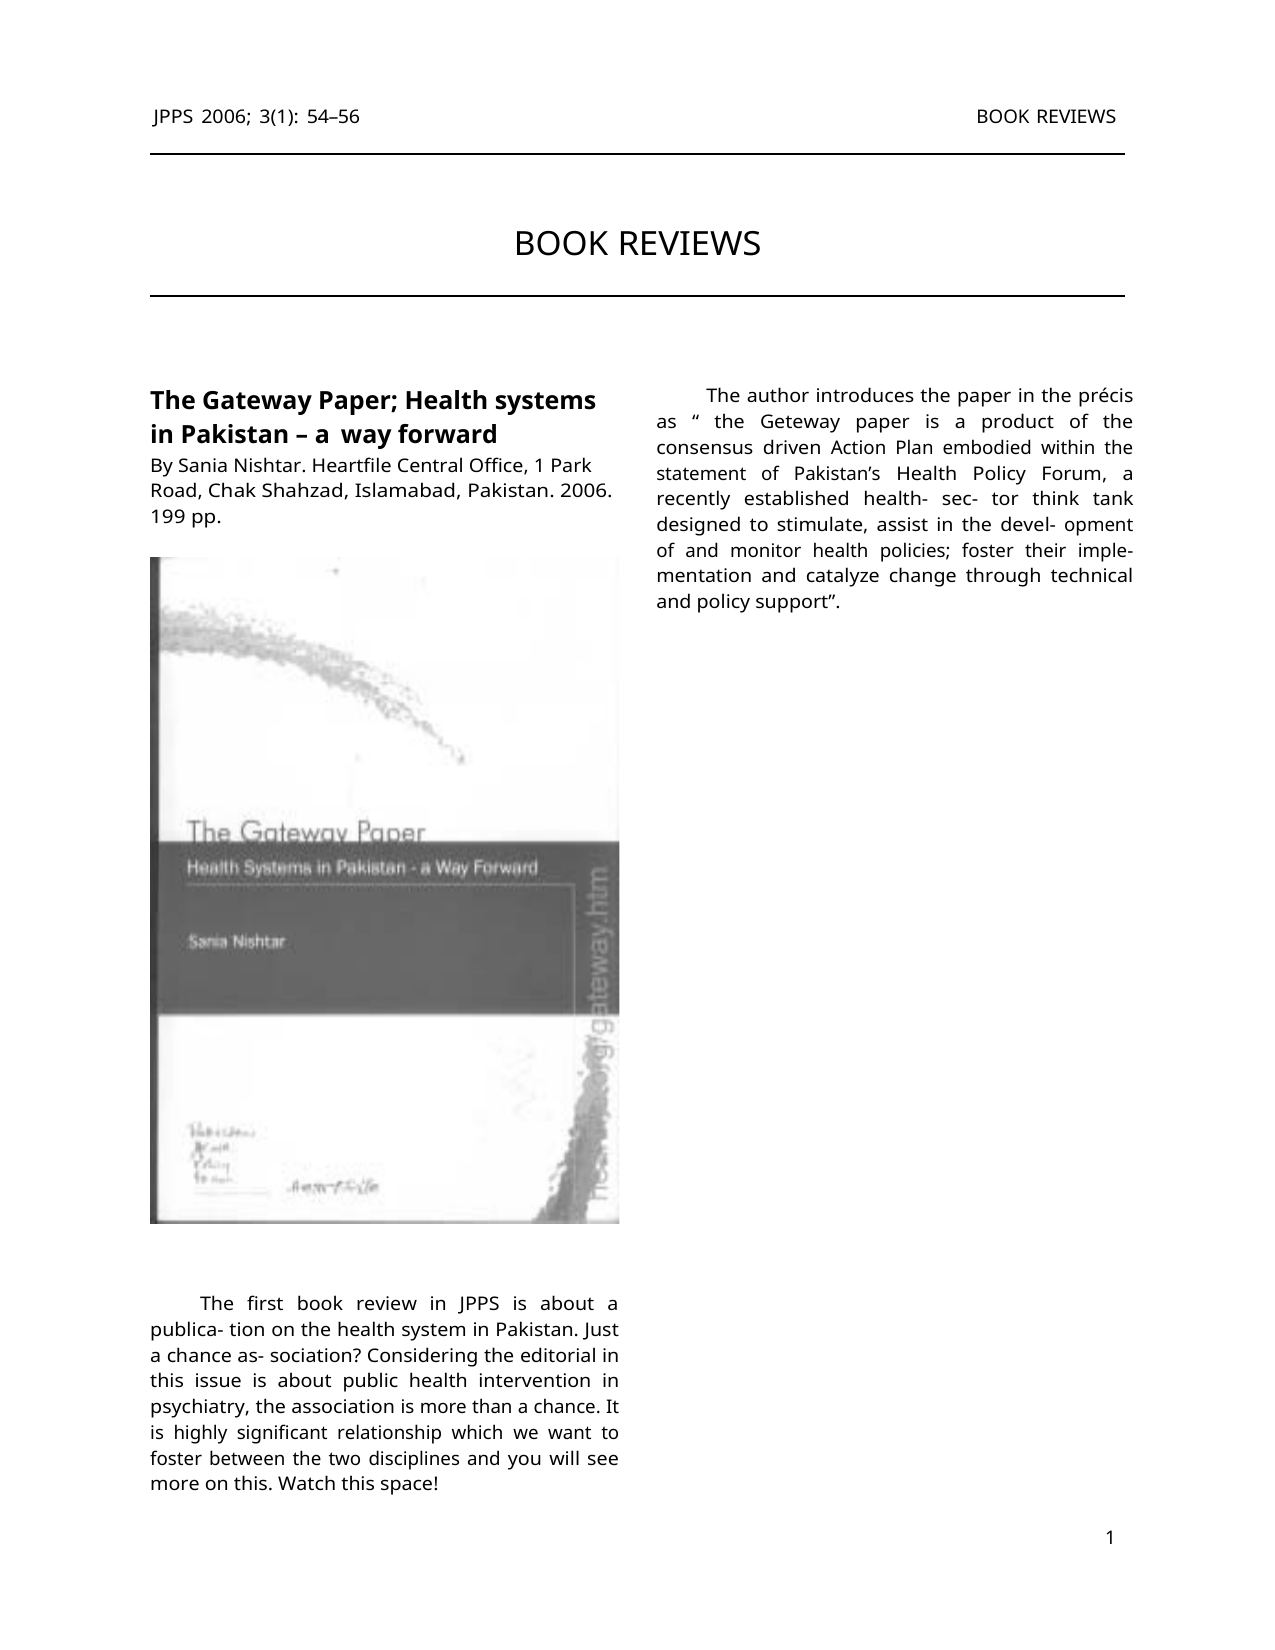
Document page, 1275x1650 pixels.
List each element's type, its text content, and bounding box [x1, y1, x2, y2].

subtitle The Gateway Paper; Health systems in Pakistan – a way forward [150, 383, 623, 451]
title BOOK REVIEWS [512, 220, 763, 265]
picture [150, 557, 620, 1224]
text The first book review in JPPS is about a publica- tion on the health system in Pakistan. Just a chance as- sociation? Considering the editorial in this issue is about public health intervention in psychiatry, the association is more than a chance. It is highly significant relationship which we want to foster between the two disciplines and you will see more on this. Watch this space! [150, 1290, 619, 1496]
text JPPS 2006; 3(1): 54–56 BOOK REVIEWS [153, 103, 1137, 129]
text The author introduces the paper in the précis as “ the Geteway paper is a product of the consensus driven Action Plan embodied within the statement of Pakistan’s Health Policy Forum, a recently established health- sec- tor think tank designed to stimulate, assist in the devel- opment of and monitor health policies; foster their imple- mentation and catalyze change through technical and policy support”. [656, 383, 1133, 614]
text By Sania Nishtar. Heartfile Central Office, 1 Park Road, Chak Shahzad, Islamabad, Pakistan. 2006. 199 pp. [150, 452, 623, 529]
